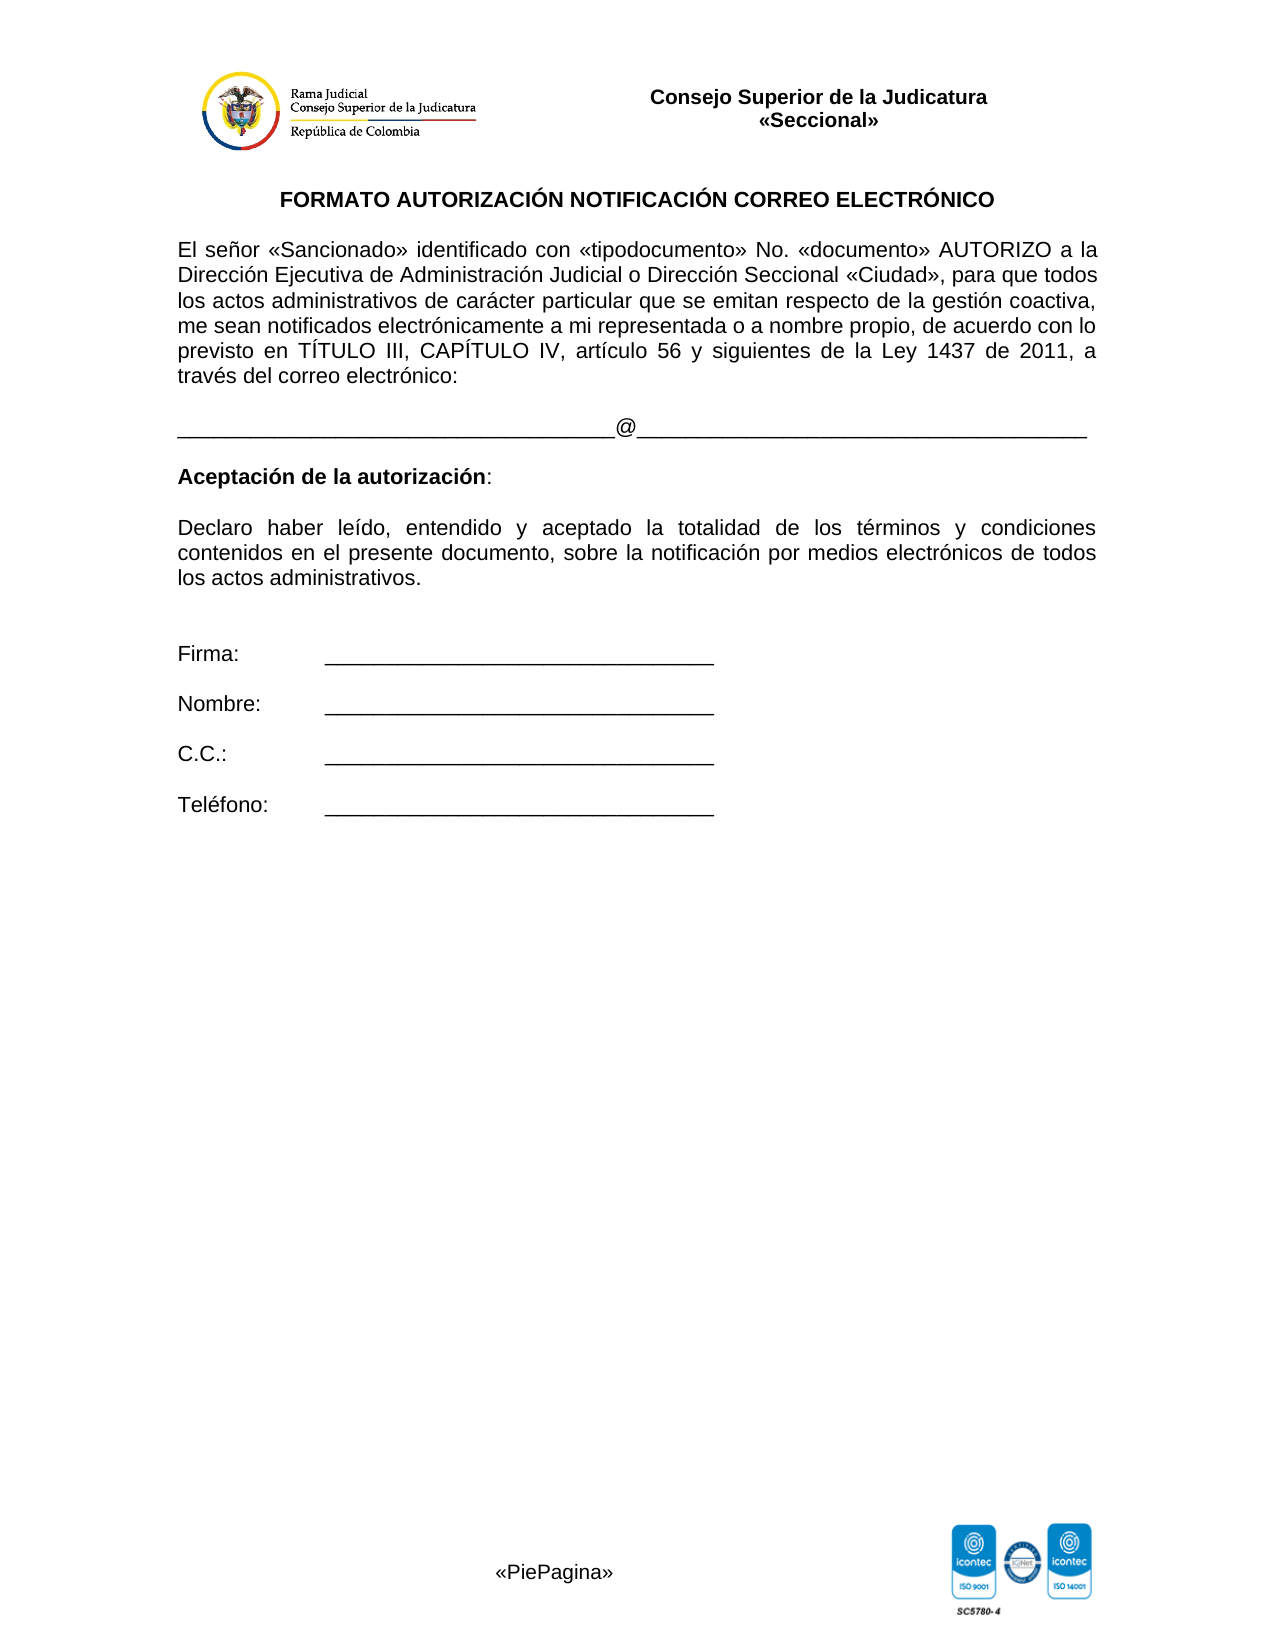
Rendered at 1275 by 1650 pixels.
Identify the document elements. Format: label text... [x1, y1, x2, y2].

picture [946, 1522, 1102, 1622]
text FORMATO AUTORIZACIÓN NOTIFICACIÓN CORREO ELECTRÓNICO [177, 187, 1098, 212]
text C.C.: ________________________________ [177, 741, 1098, 767]
text Aceptación de la autorización: [177, 464, 1098, 489]
picture [196, 65, 482, 158]
text Nombre: ________________________________ [177, 691, 1098, 716]
text ____________________________________@_____________________________________ [177, 414, 1098, 439]
text El señor «Sancionado» identificado con «tipodocumento» No. «documento» AUTORIZO a la Dirección Ejecutiva de Administración Judicial o Dirección Seccional «Ciudad», para que todos los actos administrativos de carácter particular que se emitan respecto de la gestión coactiva, me sean notificados electrónicamente a mi representada o a nombre propio, de acuerdo con lo previsto en TÍTULO III, CAPÍTULO IV, artículo 56 y siguientes de la Ley 1437 de 2011, a través del correo electrónico: [177, 237, 1098, 388]
text Firma: ________________________________ [177, 641, 1098, 666]
text Teléfono: ________________________________ [177, 792, 1098, 817]
text Declaro haber leído, entendido y aceptado la totalidad de los términos y condiciones contenidos en el presente documento, sobre la notificación por medios electrónicos de todos los actos administrativos. [177, 514, 1098, 590]
